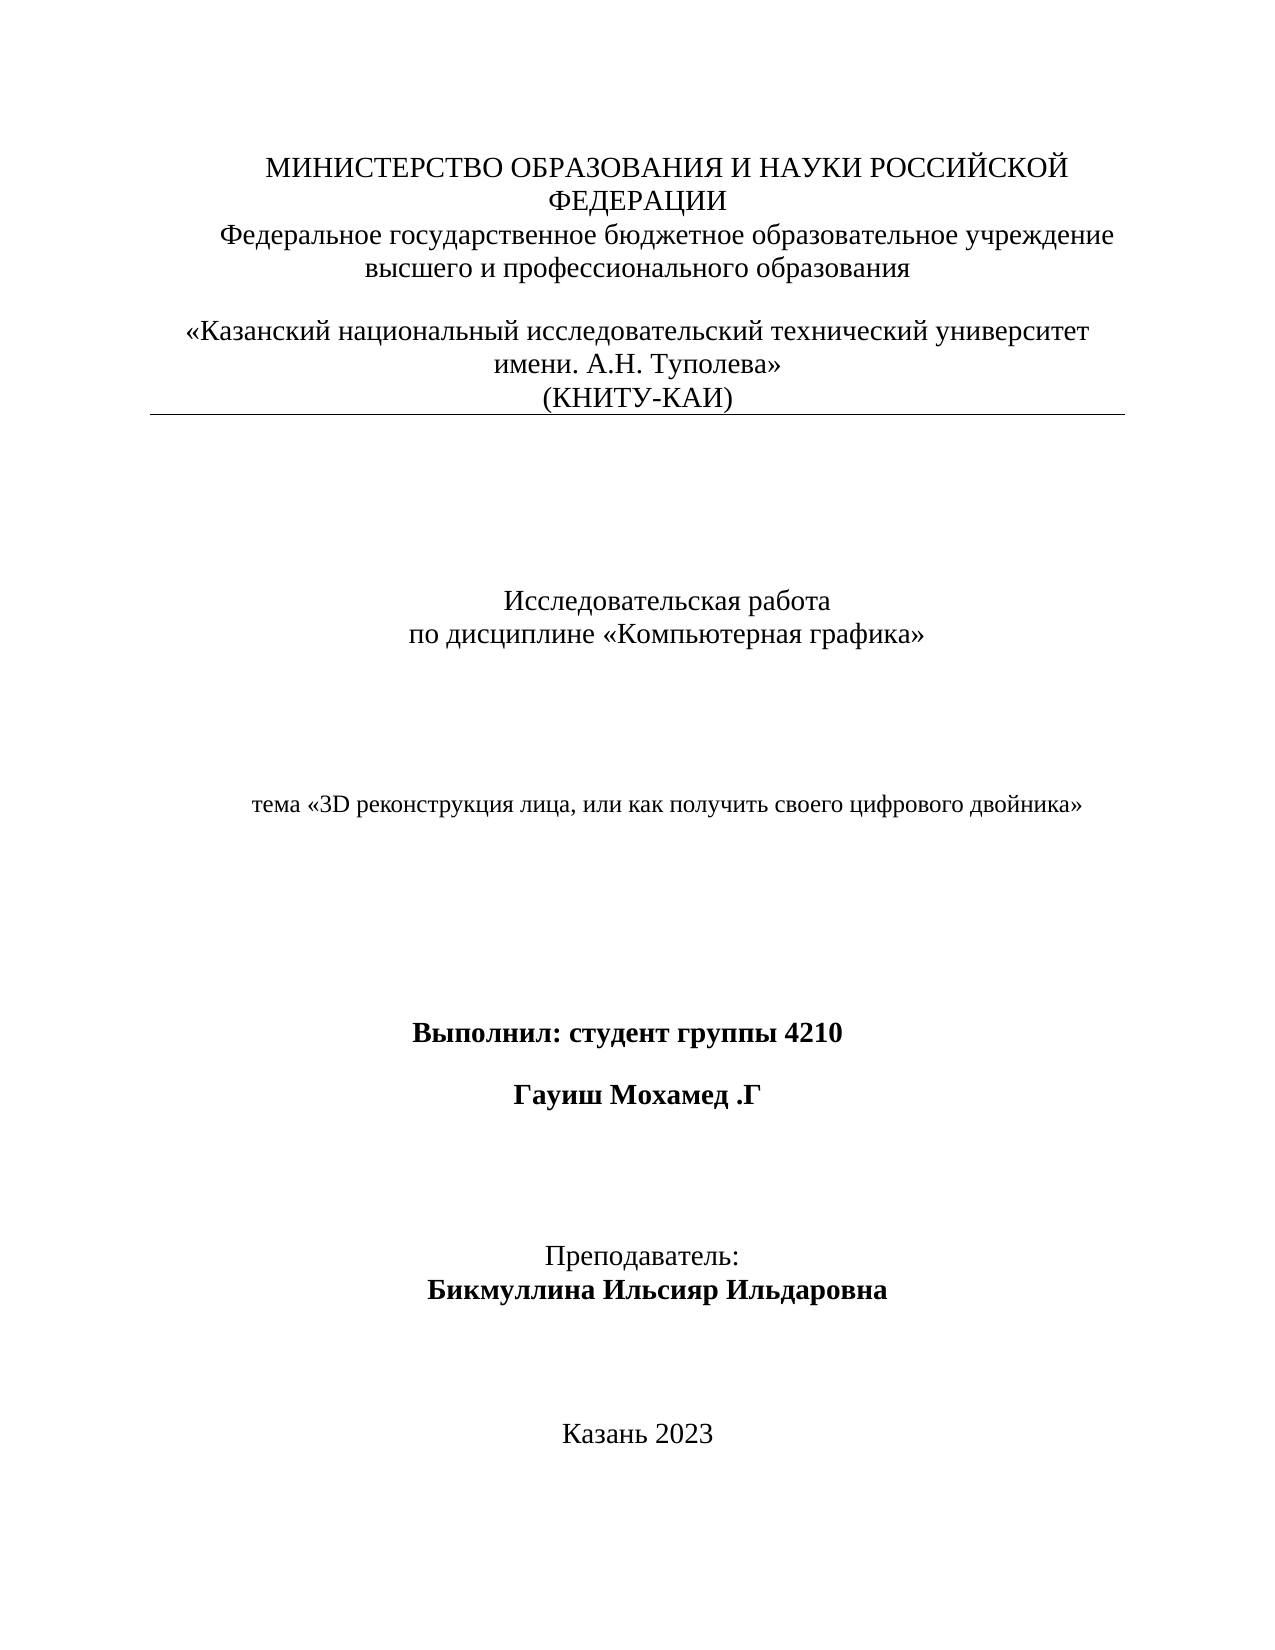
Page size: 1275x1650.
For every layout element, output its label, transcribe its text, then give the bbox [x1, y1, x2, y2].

text Выполнил: студент группы 4210 Гауиш Мохамед .Г [150, 847, 1125, 1139]
text Преподаватель: [150, 1238, 1125, 1272]
text Казань 2023 [150, 1416, 1125, 1449]
text «Казанский национальный исследовательский технический университет [150, 313, 1125, 346]
text тема «3D реконструкция лица, или как получить своего цифрового двойника» [150, 789, 1125, 818]
text Федеральное государственное бюджетное образовательное учреждение высшего и профессионального образования [150, 217, 1125, 284]
text имени. А.Н. Туполева» [150, 346, 1125, 380]
text МИНИСТЕРСТВО ОБРАЗОВАНИЯ И НАУКИ РОССИЙСКОЙ ФЕДЕРАЦИИ [150, 150, 1125, 217]
text (КНИТУ-КАИ) [150, 380, 1125, 414]
text по дисциплине «Компьютерная графика» [150, 617, 1125, 650]
text Бикмуллина Ильсияр Ильдаровна [150, 1272, 1125, 1306]
text Исследовательская работа [150, 583, 1125, 617]
